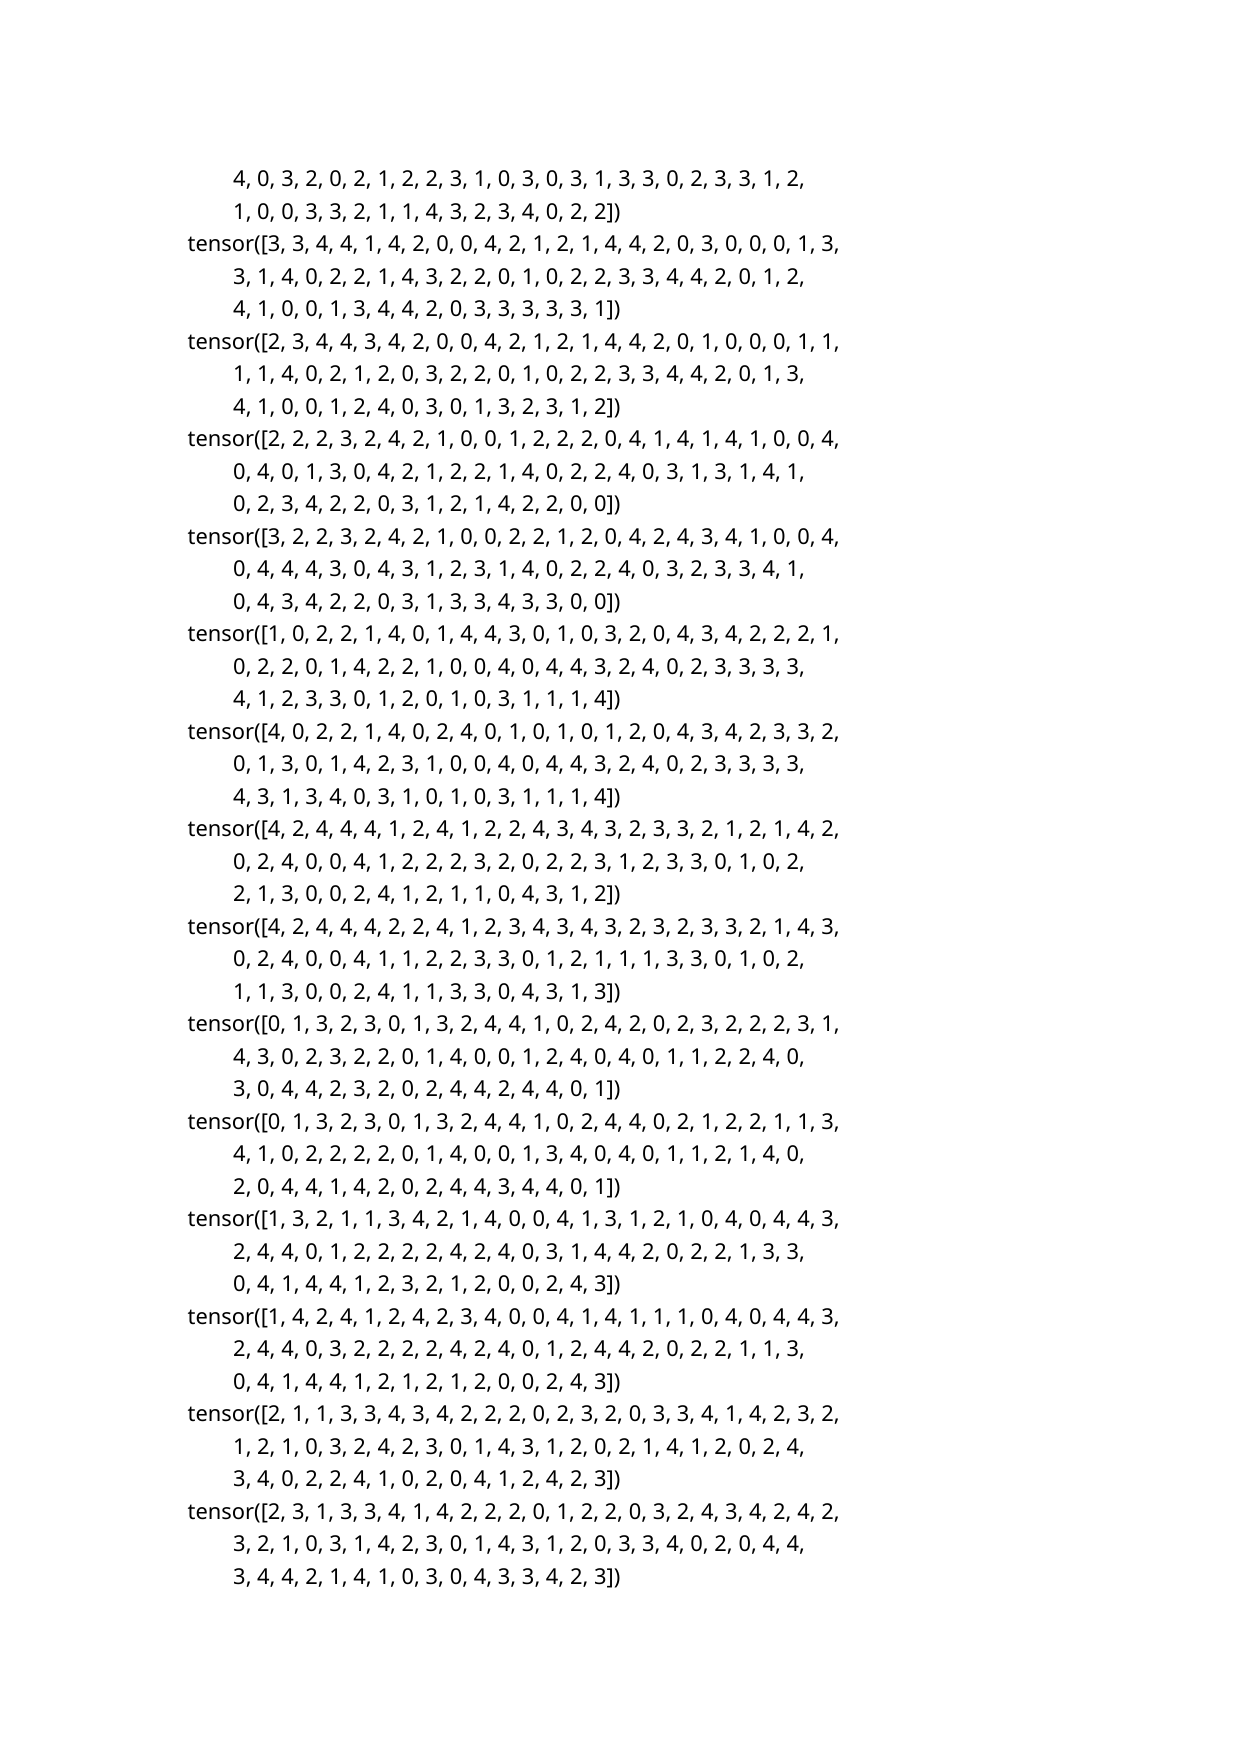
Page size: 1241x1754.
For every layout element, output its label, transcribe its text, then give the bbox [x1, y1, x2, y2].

text 1, 2, 1, 0, 3, 2, 4, 2, 3, 0, 1, 4, 3, 1, 2, 0, 2, 1, 4, 1, 2, 0, 2, 4, [187, 1429, 1053, 1462]
text 4, 1, 0, 0, 1, 3, 4, 4, 2, 0, 3, 3, 3, 3, 3, 1]) [187, 292, 1053, 324]
text tensor([0, 1, 3, 2, 3, 0, 1, 3, 2, 4, 4, 1, 0, 2, 4, 2, 0, 2, 3, 2, 2, 2, 3, 1, [187, 1007, 1053, 1039]
text 3, 4, 4, 2, 1, 4, 1, 0, 3, 0, 4, 3, 3, 4, 2, 3]) [187, 1559, 1053, 1592]
text tensor([1, 3, 2, 1, 1, 3, 4, 2, 1, 4, 0, 0, 4, 1, 3, 1, 2, 1, 0, 4, 0, 4, 4, 3, [187, 1202, 1053, 1234]
text 3, 0, 4, 4, 2, 3, 2, 0, 2, 4, 4, 2, 4, 4, 0, 1]) [187, 1072, 1053, 1104]
text 2, 4, 4, 0, 1, 2, 2, 2, 2, 4, 2, 4, 0, 3, 1, 4, 4, 2, 0, 2, 2, 1, 3, 3, [187, 1234, 1053, 1267]
text 0, 4, 4, 4, 3, 0, 4, 3, 1, 2, 3, 1, 4, 0, 2, 2, 4, 0, 3, 2, 3, 3, 4, 1, [187, 552, 1053, 584]
text 4, 3, 0, 2, 3, 2, 2, 0, 1, 4, 0, 0, 1, 2, 4, 0, 4, 0, 1, 1, 2, 2, 4, 0, [187, 1039, 1053, 1072]
text 0, 1, 3, 0, 1, 4, 2, 3, 1, 0, 0, 4, 0, 4, 4, 3, 2, 4, 0, 2, 3, 3, 3, 3, [187, 747, 1053, 779]
text tensor([4, 0, 2, 2, 1, 4, 0, 2, 4, 0, 1, 0, 1, 0, 1, 2, 0, 4, 3, 4, 2, 3, 3, 2, [187, 714, 1053, 747]
text tensor([4, 2, 4, 4, 4, 1, 2, 4, 1, 2, 2, 4, 3, 4, 3, 2, 3, 3, 2, 1, 2, 1, 4, 2, [187, 812, 1053, 844]
text 4, 3, 1, 3, 4, 0, 3, 1, 0, 1, 0, 3, 1, 1, 1, 4]) [187, 779, 1053, 812]
text 1, 1, 4, 0, 2, 1, 2, 0, 3, 2, 2, 0, 1, 0, 2, 2, 3, 3, 4, 4, 2, 0, 1, 3, [187, 357, 1053, 389]
text 4, 1, 2, 3, 3, 0, 1, 2, 0, 1, 0, 3, 1, 1, 1, 4]) [187, 682, 1053, 714]
text 2, 4, 4, 0, 3, 2, 2, 2, 2, 4, 2, 4, 0, 1, 2, 4, 4, 2, 0, 2, 2, 1, 1, 3, [187, 1332, 1053, 1364]
text 1, 0, 0, 3, 3, 2, 1, 1, 4, 3, 2, 3, 4, 0, 2, 2]) [187, 194, 1053, 227]
text 0, 2, 2, 0, 1, 4, 2, 2, 1, 0, 0, 4, 0, 4, 4, 3, 2, 4, 0, 2, 3, 3, 3, 3, [187, 649, 1053, 682]
text 4, 1, 0, 0, 1, 2, 4, 0, 3, 0, 1, 3, 2, 3, 1, 2]) [187, 389, 1053, 422]
text 0, 2, 4, 0, 0, 4, 1, 2, 2, 2, 3, 2, 0, 2, 2, 3, 1, 2, 3, 3, 0, 1, 0, 2, [187, 844, 1053, 877]
text 0, 4, 1, 4, 4, 1, 2, 3, 2, 1, 2, 0, 0, 2, 4, 3]) [187, 1267, 1053, 1299]
text tensor([2, 1, 1, 3, 3, 4, 3, 4, 2, 2, 2, 0, 2, 3, 2, 0, 3, 3, 4, 1, 4, 2, 3, 2, [187, 1397, 1053, 1429]
text 2, 1, 3, 0, 0, 2, 4, 1, 2, 1, 1, 0, 4, 3, 1, 2]) [187, 877, 1053, 909]
text 0, 4, 3, 4, 2, 2, 0, 3, 1, 3, 3, 4, 3, 3, 0, 0]) [187, 584, 1053, 617]
text 4, 1, 0, 2, 2, 2, 2, 0, 1, 4, 0, 0, 1, 3, 4, 0, 4, 0, 1, 1, 2, 1, 4, 0, [187, 1137, 1053, 1169]
text 1, 1, 3, 0, 0, 2, 4, 1, 1, 3, 3, 0, 4, 3, 1, 3]) [187, 974, 1053, 1007]
text tensor([1, 0, 2, 2, 1, 4, 0, 1, 4, 4, 3, 0, 1, 0, 3, 2, 0, 4, 3, 4, 2, 2, 2, 1, [187, 617, 1053, 649]
text 3, 2, 1, 0, 3, 1, 4, 2, 3, 0, 1, 4, 3, 1, 2, 0, 3, 3, 4, 0, 2, 0, 4, 4, [187, 1527, 1053, 1559]
text tensor([4, 2, 4, 4, 4, 2, 2, 4, 1, 2, 3, 4, 3, 4, 3, 2, 3, 2, 3, 3, 2, 1, 4, 3, [187, 909, 1053, 942]
text 3, 4, 0, 2, 2, 4, 1, 0, 2, 0, 4, 1, 2, 4, 2, 3]) [187, 1462, 1053, 1494]
text tensor([1, 4, 2, 4, 1, 2, 4, 2, 3, 4, 0, 0, 4, 1, 4, 1, 1, 1, 0, 4, 0, 4, 4, 3, [187, 1299, 1053, 1332]
text 3, 1, 4, 0, 2, 2, 1, 4, 3, 2, 2, 0, 1, 0, 2, 2, 3, 3, 4, 4, 2, 0, 1, 2, [187, 259, 1053, 292]
text tensor([3, 2, 2, 3, 2, 4, 2, 1, 0, 0, 2, 2, 1, 2, 0, 4, 2, 4, 3, 4, 1, 0, 0, 4, [187, 519, 1053, 552]
text 0, 4, 1, 4, 4, 1, 2, 1, 2, 1, 2, 0, 0, 2, 4, 3]) [187, 1364, 1053, 1397]
text 4, 0, 3, 2, 0, 2, 1, 2, 2, 3, 1, 0, 3, 0, 3, 1, 3, 3, 0, 2, 3, 3, 1, 2, [187, 162, 1053, 194]
text tensor([0, 1, 3, 2, 3, 0, 1, 3, 2, 4, 4, 1, 0, 2, 4, 4, 0, 2, 1, 2, 2, 1, 1, 3, [187, 1104, 1053, 1137]
text 0, 4, 0, 1, 3, 0, 4, 2, 1, 2, 2, 1, 4, 0, 2, 2, 4, 0, 3, 1, 3, 1, 4, 1, [187, 454, 1053, 487]
text tensor([2, 3, 1, 3, 3, 4, 1, 4, 2, 2, 2, 0, 1, 2, 2, 0, 3, 2, 4, 3, 4, 2, 4, 2, [187, 1494, 1053, 1527]
text tensor([2, 2, 2, 3, 2, 4, 2, 1, 0, 0, 1, 2, 2, 2, 0, 4, 1, 4, 1, 4, 1, 0, 0, 4, [187, 422, 1053, 454]
text tensor([2, 3, 4, 4, 3, 4, 2, 0, 0, 4, 2, 1, 2, 1, 4, 4, 2, 0, 1, 0, 0, 0, 1, 1, [187, 324, 1053, 357]
text 0, 2, 3, 4, 2, 2, 0, 3, 1, 2, 1, 4, 2, 2, 0, 0]) [187, 487, 1053, 519]
text 0, 2, 4, 0, 0, 4, 1, 1, 2, 2, 3, 3, 0, 1, 2, 1, 1, 1, 3, 3, 0, 1, 0, 2, [187, 942, 1053, 974]
text 2, 0, 4, 4, 1, 4, 2, 0, 2, 4, 4, 3, 4, 4, 0, 1]) [187, 1169, 1053, 1202]
text tensor([3, 3, 4, 4, 1, 4, 2, 0, 0, 4, 2, 1, 2, 1, 4, 4, 2, 0, 3, 0, 0, 0, 1, 3, [187, 227, 1053, 259]
